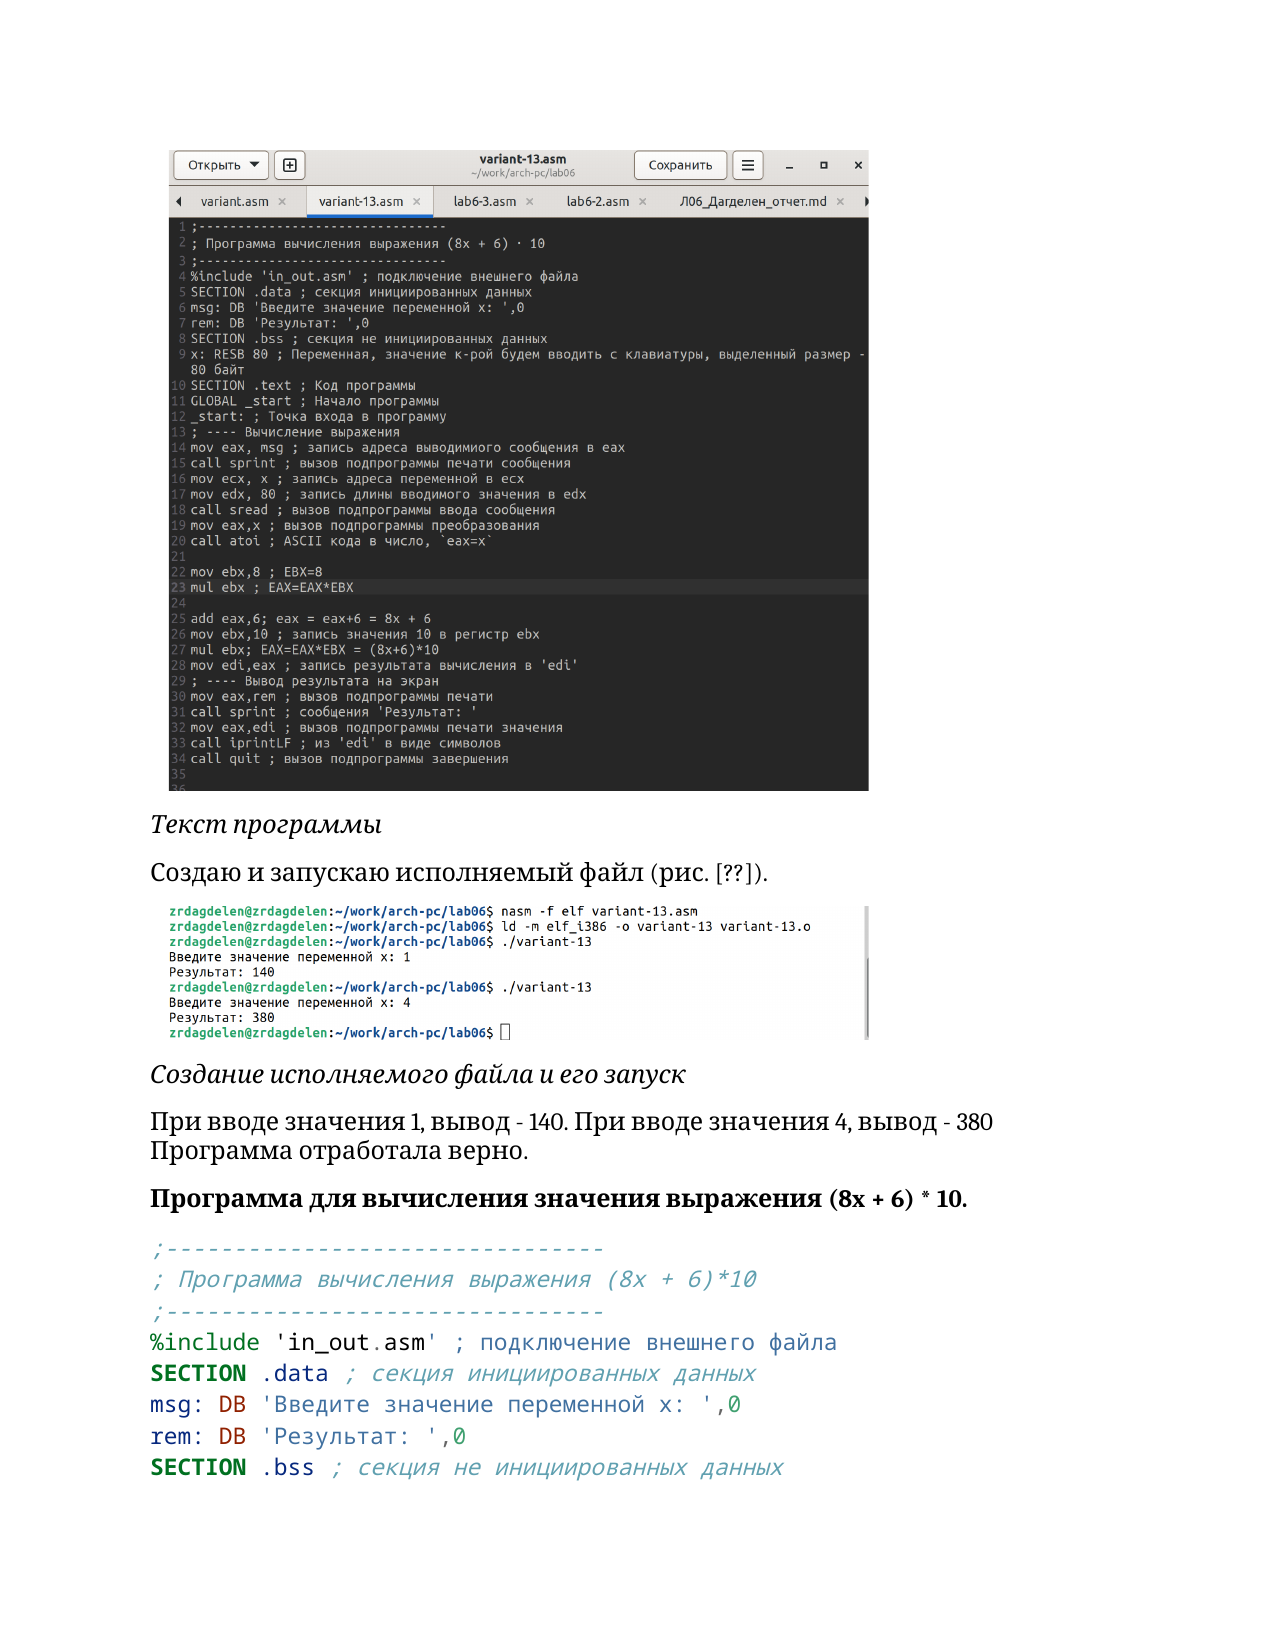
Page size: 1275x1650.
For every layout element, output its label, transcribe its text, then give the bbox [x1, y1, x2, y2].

text Создание исполняемого файла и его запуск [150, 1061, 1125, 1089]
text Программа для вычисления значения выражения (8x + 6) * 10. [150, 1184, 1125, 1213]
text При вводе значения 1, вывод - 140. При вводе значения 4, вывод - 380 Программа отработала верно. [150, 1108, 1125, 1166]
picture [168, 906, 869, 1040]
text Текст программы [150, 811, 1125, 840]
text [150, 1232, 1125, 1482]
text Создаю и запускаю исполняемый файл (рис. [??]). [150, 858, 1125, 887]
picture [168, 150, 869, 791]
